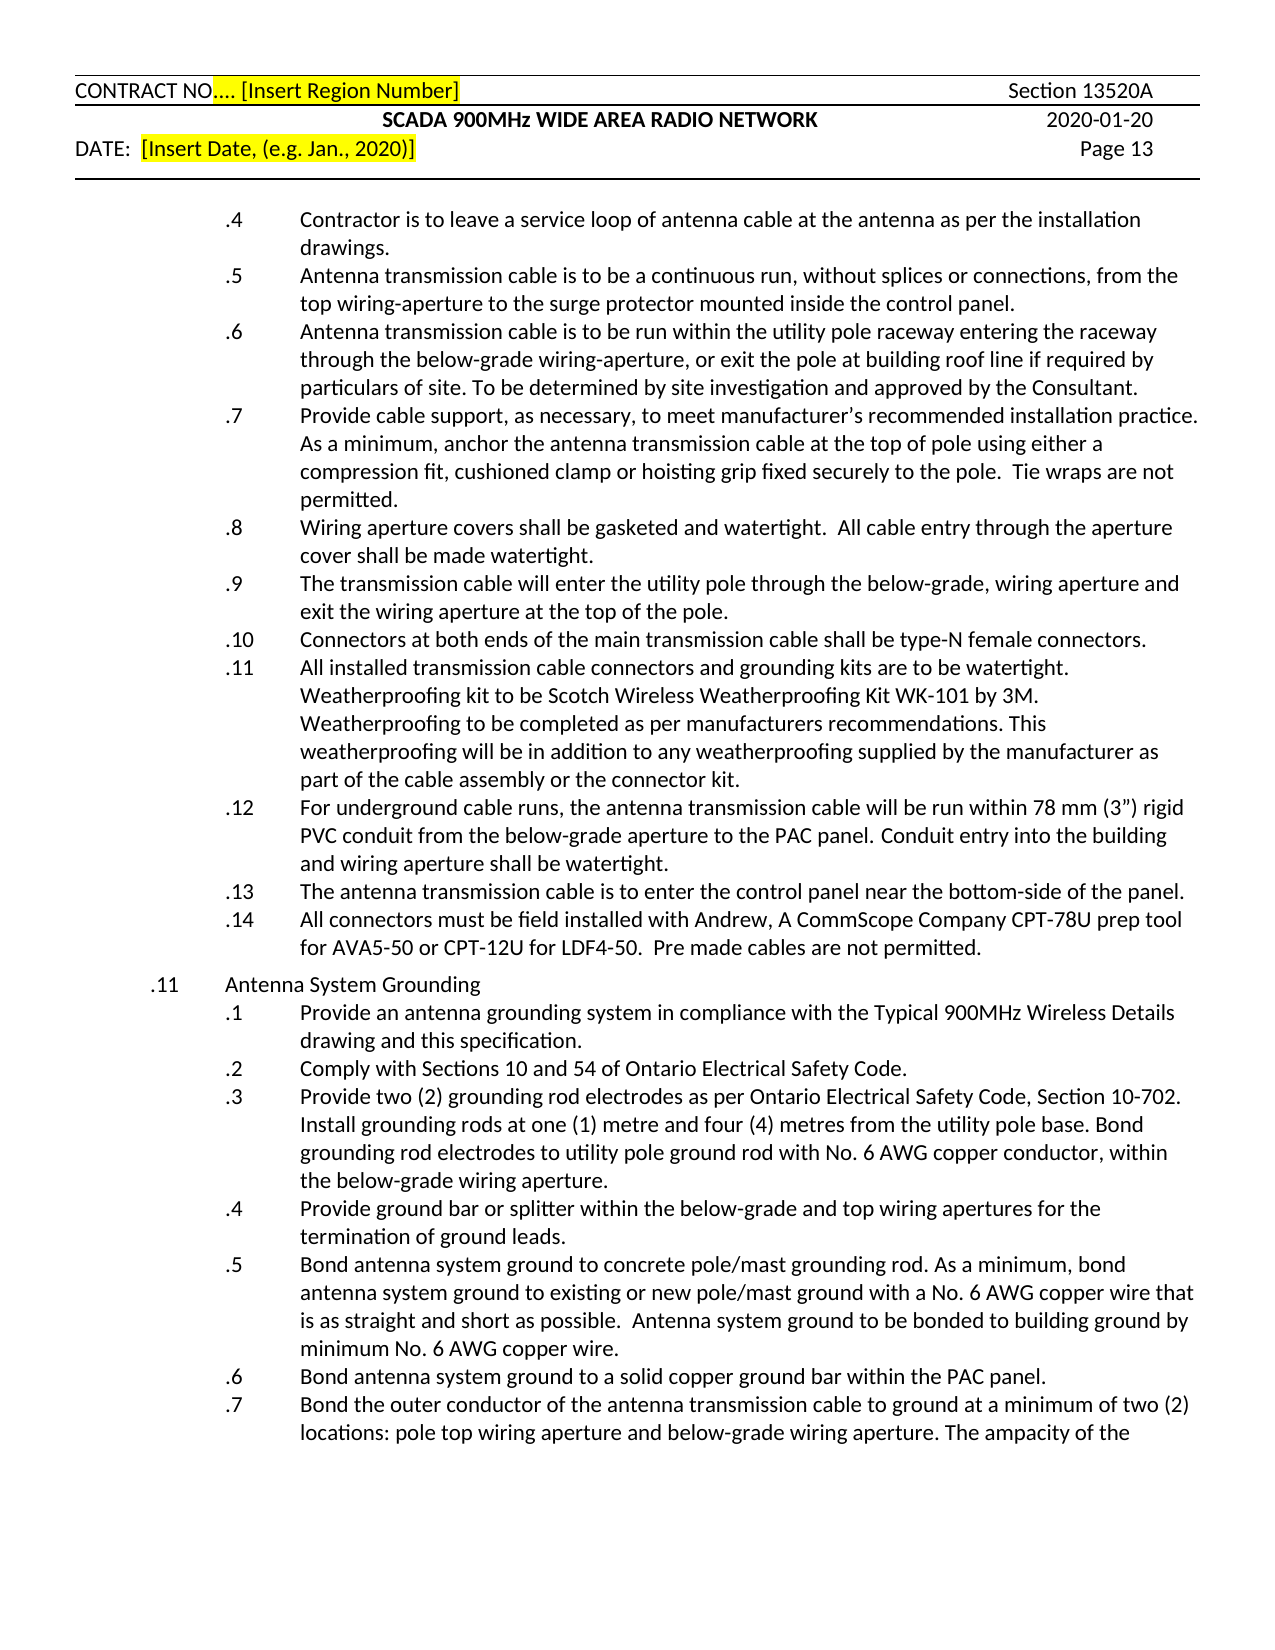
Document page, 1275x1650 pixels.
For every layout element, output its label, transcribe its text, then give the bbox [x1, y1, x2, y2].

subtitle Contractor is to leave a service loop of antenna cable at the antenna as per the installation drawings. [225, 317, 1200, 373]
subtitle The transmission cable will enter the utility pole through the below-grade, wiring aperture and exit the wiring aperture at the top of the pole. [225, 681, 1200, 737]
subtitle For underground cable runs, the antenna transmission cable will be run within 78 mm (3”) rigid PVC conduit from the below-grade aperture to the PAC panel. Conduit entry into the building and wiring aperture shall be watertight. [225, 906, 1200, 989]
subtitle Antenna System Grounding [150, 1082, 1200, 1110]
subtitle Antenna transmission cable is to be run within the utility pole raceway entering the raceway through the below-grade wiring-aperture, or exit the pole at building roof line if required by particulars of site. To be determined by site investigation and approved by the Consultant. [225, 429, 1200, 513]
subtitle Wiring aperture covers shall be gasketed and watertight. All cable entry through the aperture cover shall be made watertight. [225, 625, 1200, 681]
subtitle Provide cable support, as necessary, to meet manufacturer’s recommended installation practice. As a minimum, anchor the antenna transmission cable at the top of pole using either a compression fit, cushioned clamp or hoisting grip fixed securely to the pole. Tie wraps are not permitted. [225, 513, 1200, 625]
subtitle Install the antenna transmission cable to comply with manufacturer’s recommended installation practice. [225, 205, 1200, 261]
subtitle Provide ground bar or splitter within the below-grade and top wiring apertures for the termination of ground leads. [225, 1306, 1200, 1362]
subtitle Antenna transmission cable is to be a continuous run, without splices or connections, from the top wiring-aperture to the surge protector mounted inside the control panel. [225, 373, 1200, 429]
subtitle All installed transmission cable connectors and grounding kits are to be watertight. Weatherproofing kit to be Scotch Wireless Weatherproofing Kit WK-101 by 3M. Weatherproofing to be completed as per manufacturers recommendations. This weatherproofing will be in addition to any weatherproofing supplied by the manufacturer as part of the cable assembly or the connector kit. [225, 765, 1200, 906]
subtitle All connectors must be field installed with Andrew, A CommScope Company CPT-78U prep tool for AVA5-50 or CPT-12U for LDF4-50. Pre made cables are not permitted. [225, 1018, 1200, 1074]
subtitle Provide an antenna grounding system in compliance with the Typical 900MHz Wireless Details drawing and this specification. [225, 1110, 1200, 1166]
subtitle Bond antenna system ground to concrete pole/mast grounding rod. As a minimum, bond antenna system ground to existing or new pole/mast ground with a No. 6 AWG copper wire that is as straight and short as possible. Antenna system ground to be bonded to building ground by minimum No. 6 AWG copper wire. [225, 1362, 1200, 1474]
subtitle Provide two (2) grounding rod electrodes as per Ontario Electrical Safety Code, Section 10-702. Install grounding rods at one (1) metre and four (4) metres from the utility pole base. Bond grounding rod electrodes to utility pole ground rod with No. 6 AWG copper conductor, within the below-grade wiring aperture. [225, 1194, 1200, 1306]
subtitle The antenna transmission cable is to enter the control panel near the bottom-side of the panel. [225, 989, 1200, 1018]
subtitle Comply with Sections 10 and 54 of Ontario Electrical Safety Code. [225, 1166, 1200, 1194]
subtitle Any antenna transmission cable bend radius shall be greater than the minimum bend radius specified by the manufacturer. [225, 261, 1200, 317]
subtitle Connectors at both ends of the main transmission cable shall be type-N female connectors. [225, 737, 1200, 765]
